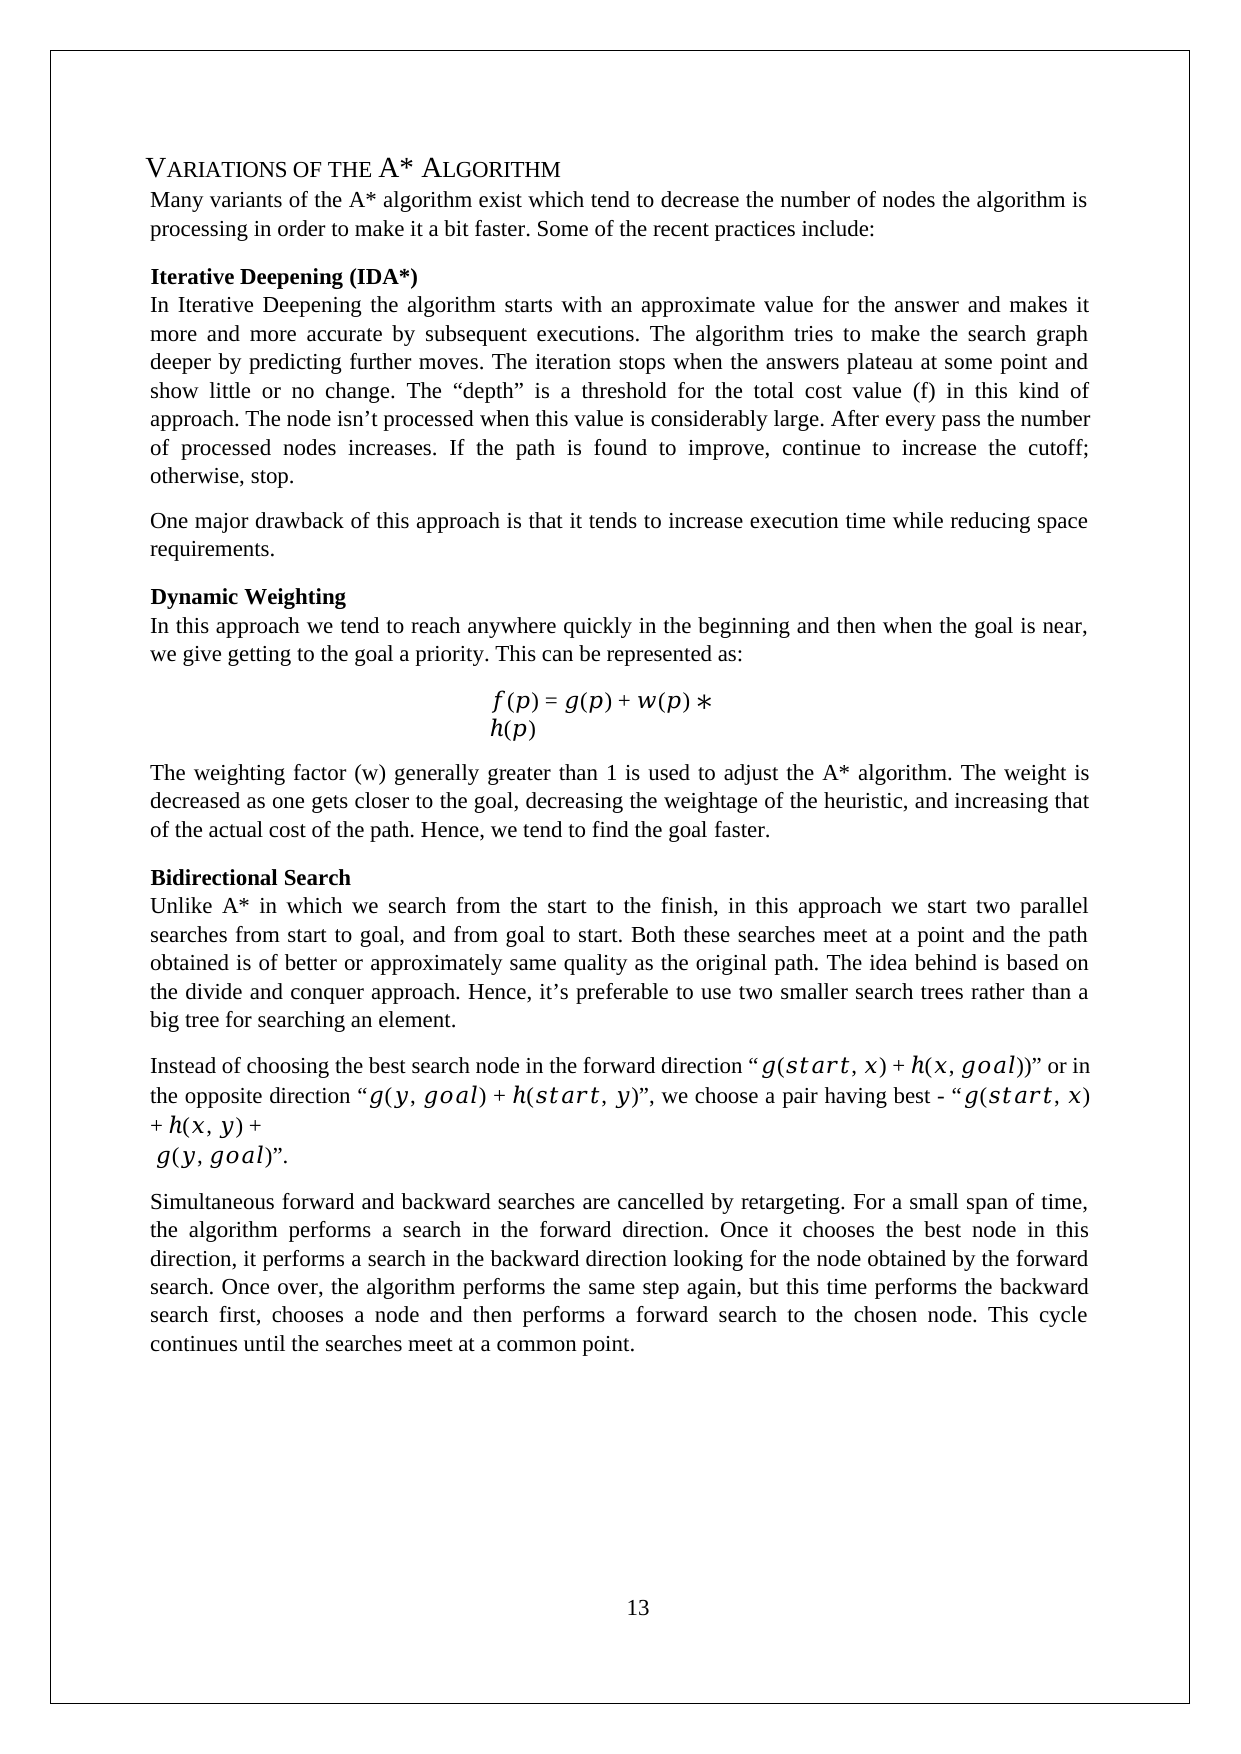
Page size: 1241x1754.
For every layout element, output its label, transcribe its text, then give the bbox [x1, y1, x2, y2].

text VARIATIONS OF THE A* ALGORITHM [110, 150, 1165, 183]
text Instead of choosing the best search node in the forward direction “𝑔(𝑠𝑡𝑎𝑟𝑡, 𝑥) + ℎ(𝑥, 𝑔𝑜𝑎𝑙))” or in the opposite direction “𝑔(𝑦, 𝑔𝑜𝑎𝑙) + ℎ(𝑠𝑡𝑎𝑟𝑡, 𝑦)”, we choose a pair having best - “𝑔(𝑠𝑡𝑎𝑟𝑡, 𝑥) + ℎ(𝑥, 𝑦) + [150, 1051, 1091, 1139]
text In this approach we tend to reach anywhere quickly in the beginning and then when the goal is near, we give getting to the goal a priority. This can be represented as: [150, 612, 1089, 667]
text Unlike A* in which we search from the start to the finish, in this approach we start two parallel searches from start to goal, and from goal to start. Both these searches meet at a point and the path obtained is of better or approximately same quality as the original path. The idea behind is based on the divide and conquer approach. Hence, it’s preferable to use two smaller search trees rather than a big tree for searching an element. [150, 892, 1090, 1033]
text Bidirectional Search [110, 864, 1165, 890]
text Dynamic Weighting [110, 583, 1165, 610]
text Simultaneous forward and backward searches are cancelled by retargeting. For a small span of time, the algorithm performs a search in the forward direction. Once it chooses the best node in this direction, it performs a search in the backward direction looking for the node obtained by the forward search. Once over, the algorithm performs the same step again, but this time performs the backward search first, chooses a node and then performs a forward search to the chosen node. This cycle continues until the searches meet at a common point. [150, 1188, 1090, 1356]
text In Iterative Deepening the algorithm starts with an approximate value for the answer and makes it more and more accurate by subsequent executions. The algorithm tries to make the search graph deeper by predicting further moves. The iteration stops when the answers plateau at some point and show little or no change. The “depth” is a threshold for the total cost value (f) in this kind of approach. The node isn’t processed when this value is considerably large. After every pass the number of processed nodes increases. If the path is found to improve, continue to increase the cutoff; otherwise, stop. [150, 291, 1091, 488]
text The weighting factor (w) generally greater than 1 is used to adjust the A* algorithm. The weight is decreased as one gets closer to the goal, decreasing the weightage of the heuristic, and increasing that of the actual cost of the path. Hence, we tend to find the goal faster. [150, 759, 1091, 842]
text Many variants of the A* algorithm exist which tend to decrease the number of nodes the algorithm is processing in order to make it a bit faster. Some of the recent practices include: [150, 186, 1090, 241]
text One major drawback of this approach is that it tends to increase execution time while reducing space requirements. [150, 507, 1090, 562]
text Iterative Deepening (IDA*) [110, 263, 1165, 289]
text 𝑓(𝑝) = 𝑔(𝑝) + 𝑤(𝑝) ∗ ℎ(𝑝) [490, 686, 764, 741]
text 𝑔(𝑦, 𝑔𝑜𝑎𝑙)”. [155, 1141, 1165, 1169]
